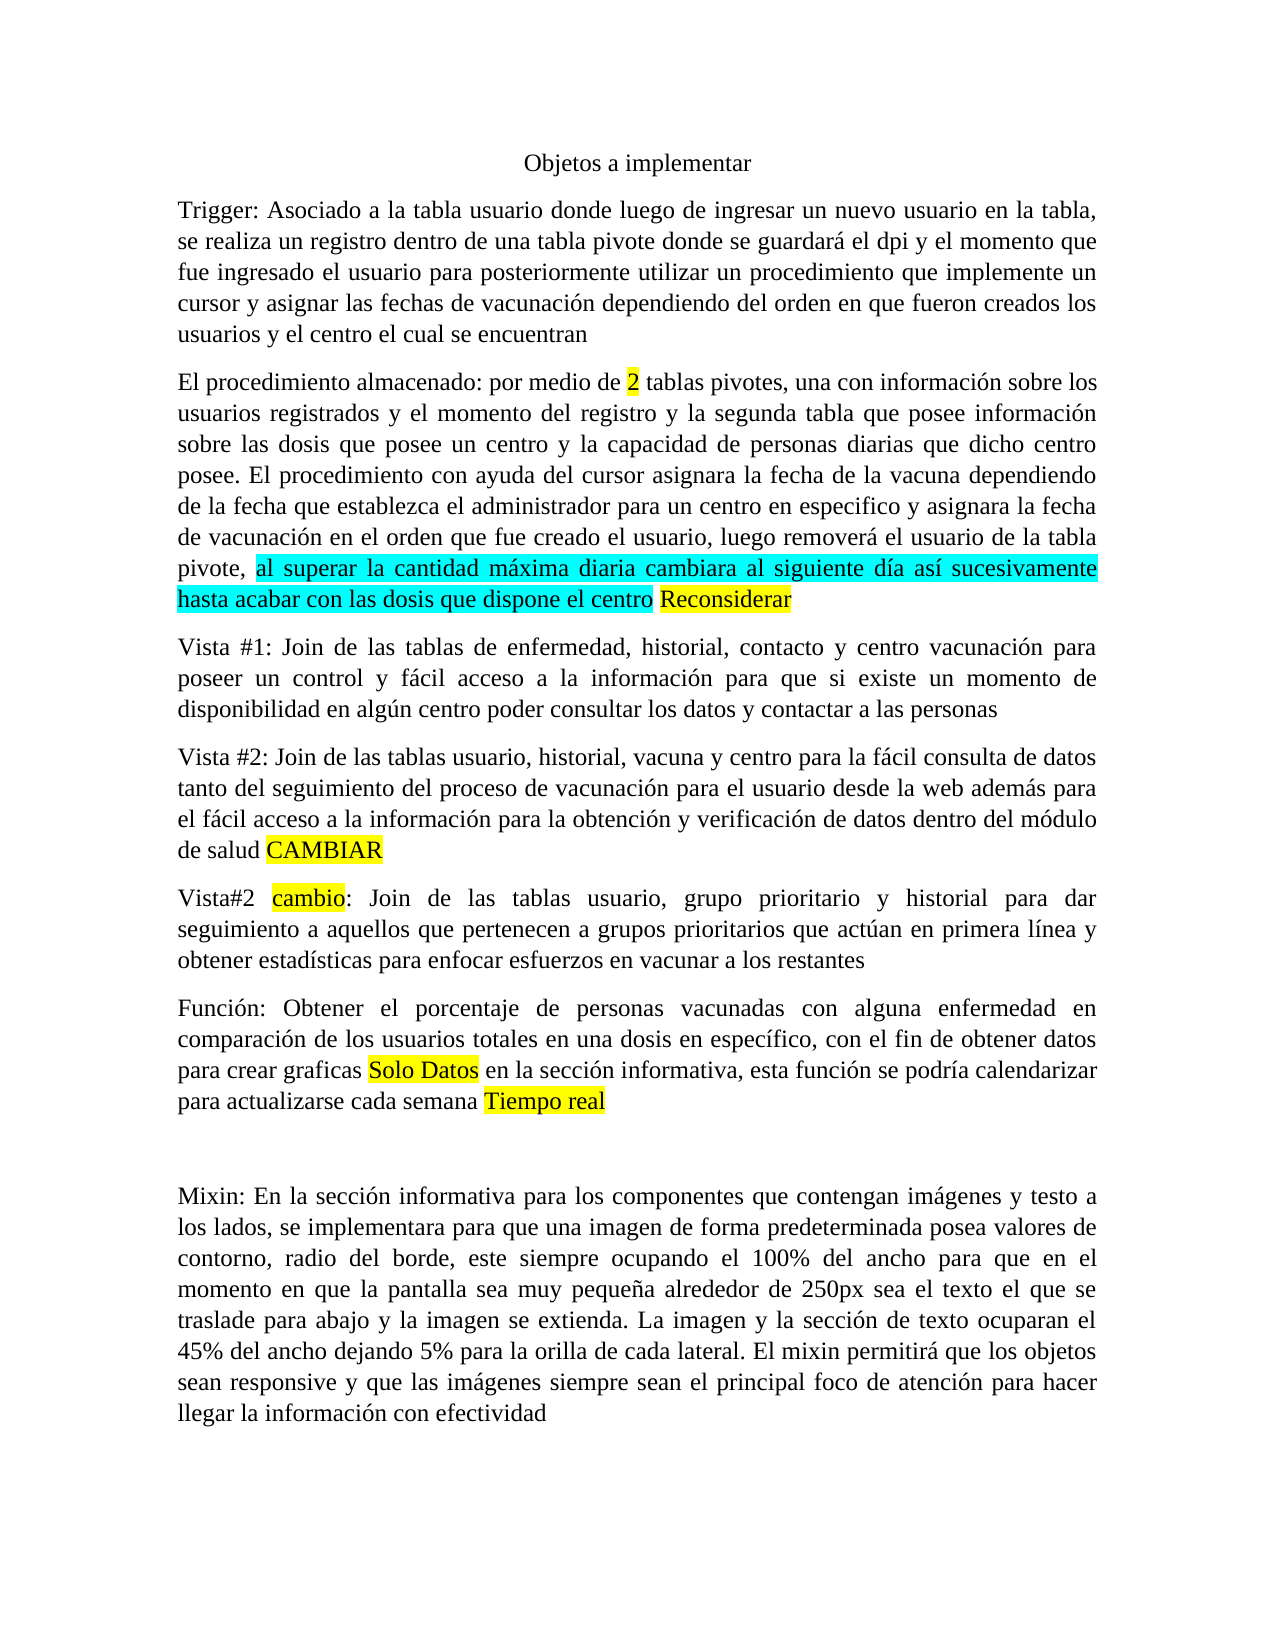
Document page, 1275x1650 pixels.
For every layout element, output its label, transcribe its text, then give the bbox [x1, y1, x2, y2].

text Objetos a implementar [177, 148, 1098, 176]
text Vista#2 cambio: Join de las tablas usuario, grupo prioritario y historial para dar seguimiento a aquellos que pertenecen a grupos prioritarios que actúan en primera línea y obtener estadísticas para enfocar esfuerzos en vacunar a los restantes [177, 883, 1098, 974]
text Trigger: Asociado a la tabla usuario donde luego de ingresar un nuevo usuario en la tabla, se realiza un registro dentro de una tabla pivote donde se guardará el dpi y el momento que fue ingresado el usuario para posteriormente utilizar un procedimiento que implemente un cursor y asignar las fechas de vacunación dependiendo del orden en que fueron creados los usuarios y el centro el cual se encuentran [177, 195, 1098, 348]
text Vista #2: Join de las tablas usuario, historial, vacuna y centro para la fácil consulta de datos tanto del seguimiento del proceso de vacunación para el usuario desde la web además para el fácil acceso a la información para la obtención y verificación de datos dentro del módulo de salud CAMBIAR [177, 742, 1098, 864]
text El procedimiento almacenado: por medio de 2 tablas pivotes, una con información sobre los usuarios registrados y el momento del registro y la segunda tabla que posee información sobre las dosis que posee un centro y la capacidad de personas diarias que dicho centro posee. El procedimiento con ayuda del cursor asignara la fecha de la vacuna dependiendo de la fecha que establezca el administrador para un centro en especifico y asignara la fecha de vacunación en el orden que fue creado el usuario, luego removerá el usuario de la tabla pivote, al superar la cantidad máxima diaria cambiara al siguiente día así sucesivamente hasta acabar con las dosis que dispone el centro Reconsiderar [177, 367, 1098, 613]
text Vista #1: Join de las tablas de enfermedad, historial, contacto y centro vacunación para poseer un control y fácil acceso a la información para que si existe un momento de disponibilidad en algún centro poder consultar los datos y contactar a las personas [177, 632, 1098, 723]
text Mixin: En la sección informativa para los componentes que contengan imágenes y testo a los lados, se implementara para que una imagen de forma predeterminada posea valores de contorno, radio del borde, este siempre ocupando el 100% del ancho para que en el momento en que la pantalla sea muy pequeña alrededor de 250px sea el texto el que se traslade para abajo y la imagen se extienda. La imagen y la sección de texto ocuparan el 45% del ancho dejando 5% para la orilla de cada lateral. El mixin permitirá que los objetos sean responsive y que las imágenes siempre sean el principal foco de atención para hacer llegar la información con efectividad [177, 1181, 1098, 1427]
text Función: Obtener el porcentaje de personas vacunadas con alguna enfermedad en comparación de los usuarios totales en una dosis en específico, con el fin de obtener datos para crear graficas Solo Datos en la sección informativa, esta función se podría calendarizar para actualizarse cada semana Tiempo real [177, 993, 1098, 1114]
